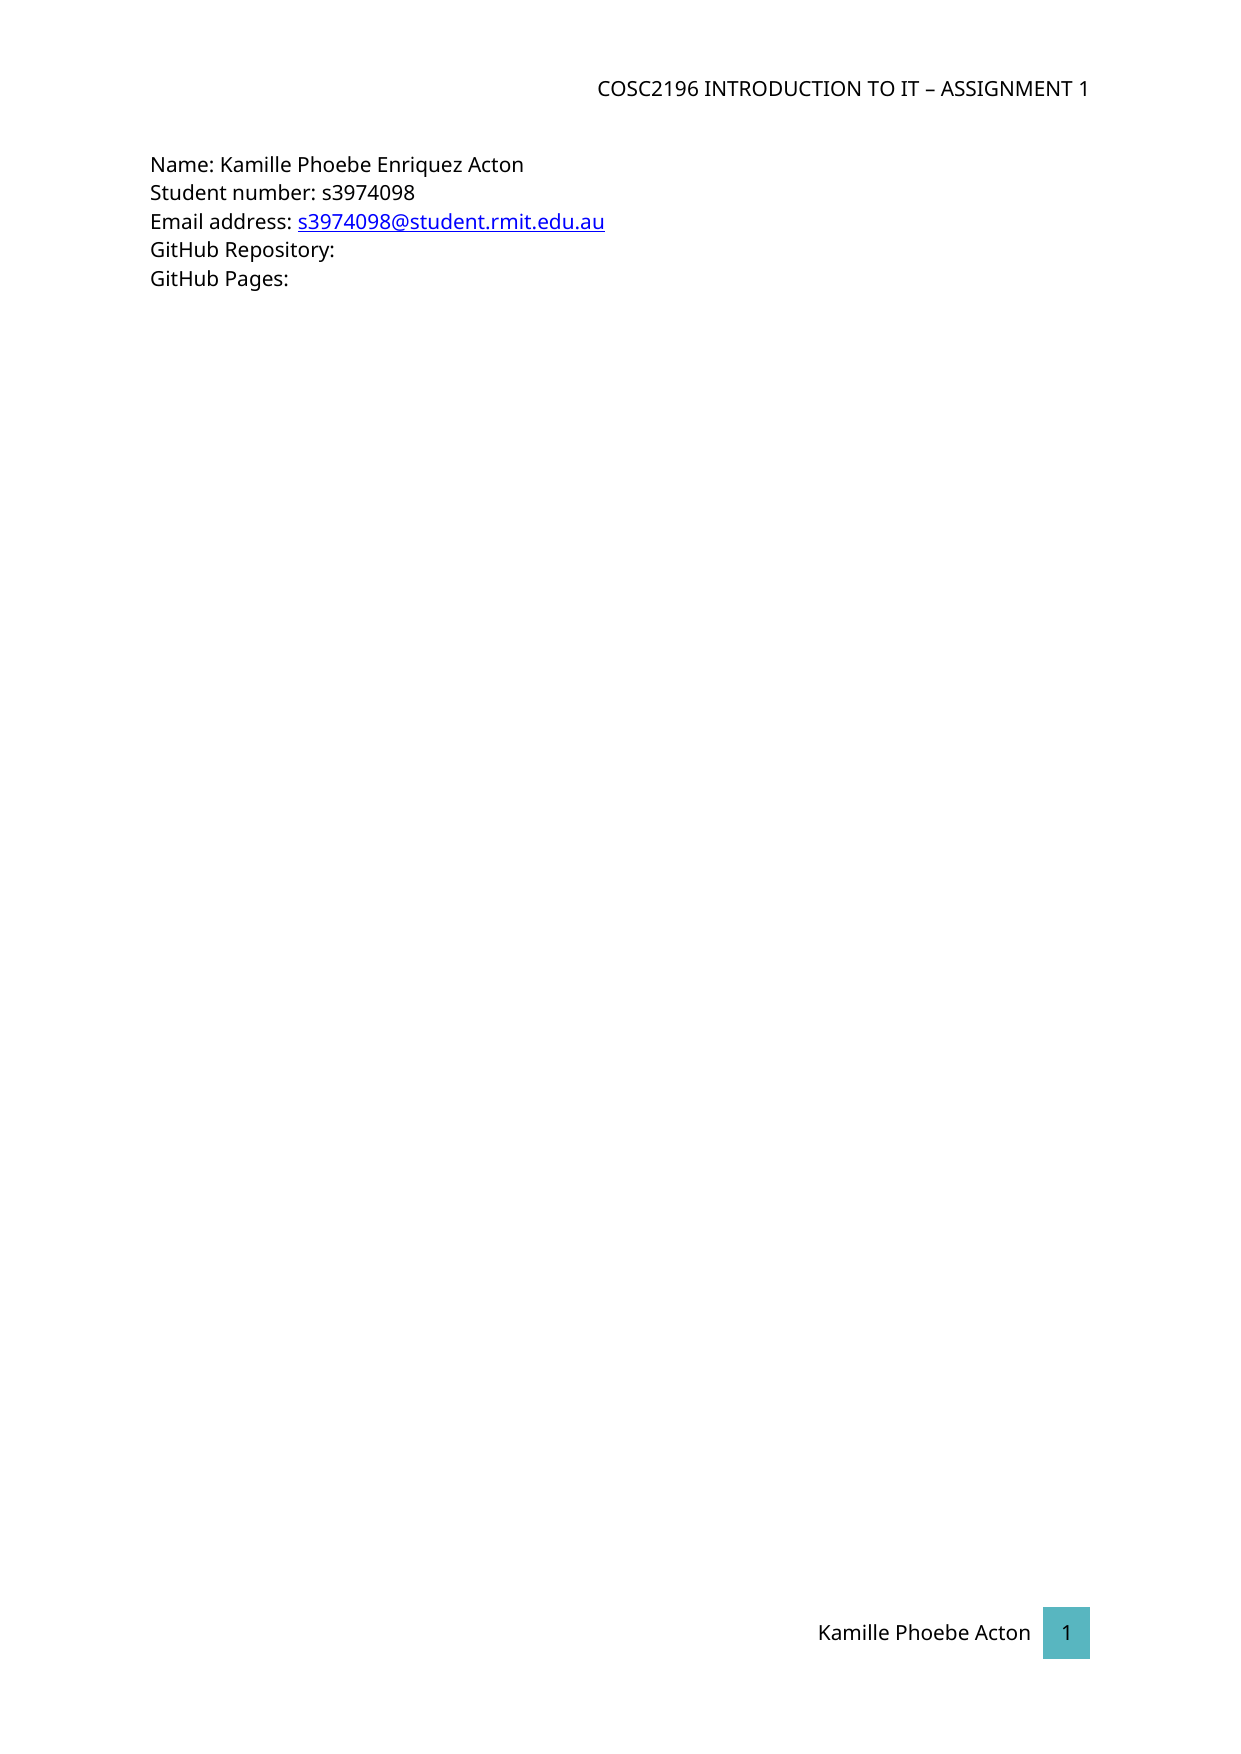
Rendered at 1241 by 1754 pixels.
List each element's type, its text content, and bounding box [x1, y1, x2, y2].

text GitHub Pages: [150, 264, 1090, 292]
text GitHub Repository: [150, 235, 1090, 264]
text Email address: s3974098@student.rmit.edu.au [150, 207, 1090, 235]
text Name: Kamille Phoebe Enriquez Acton [150, 150, 1090, 178]
text Student number: s3974098 [150, 178, 1090, 207]
